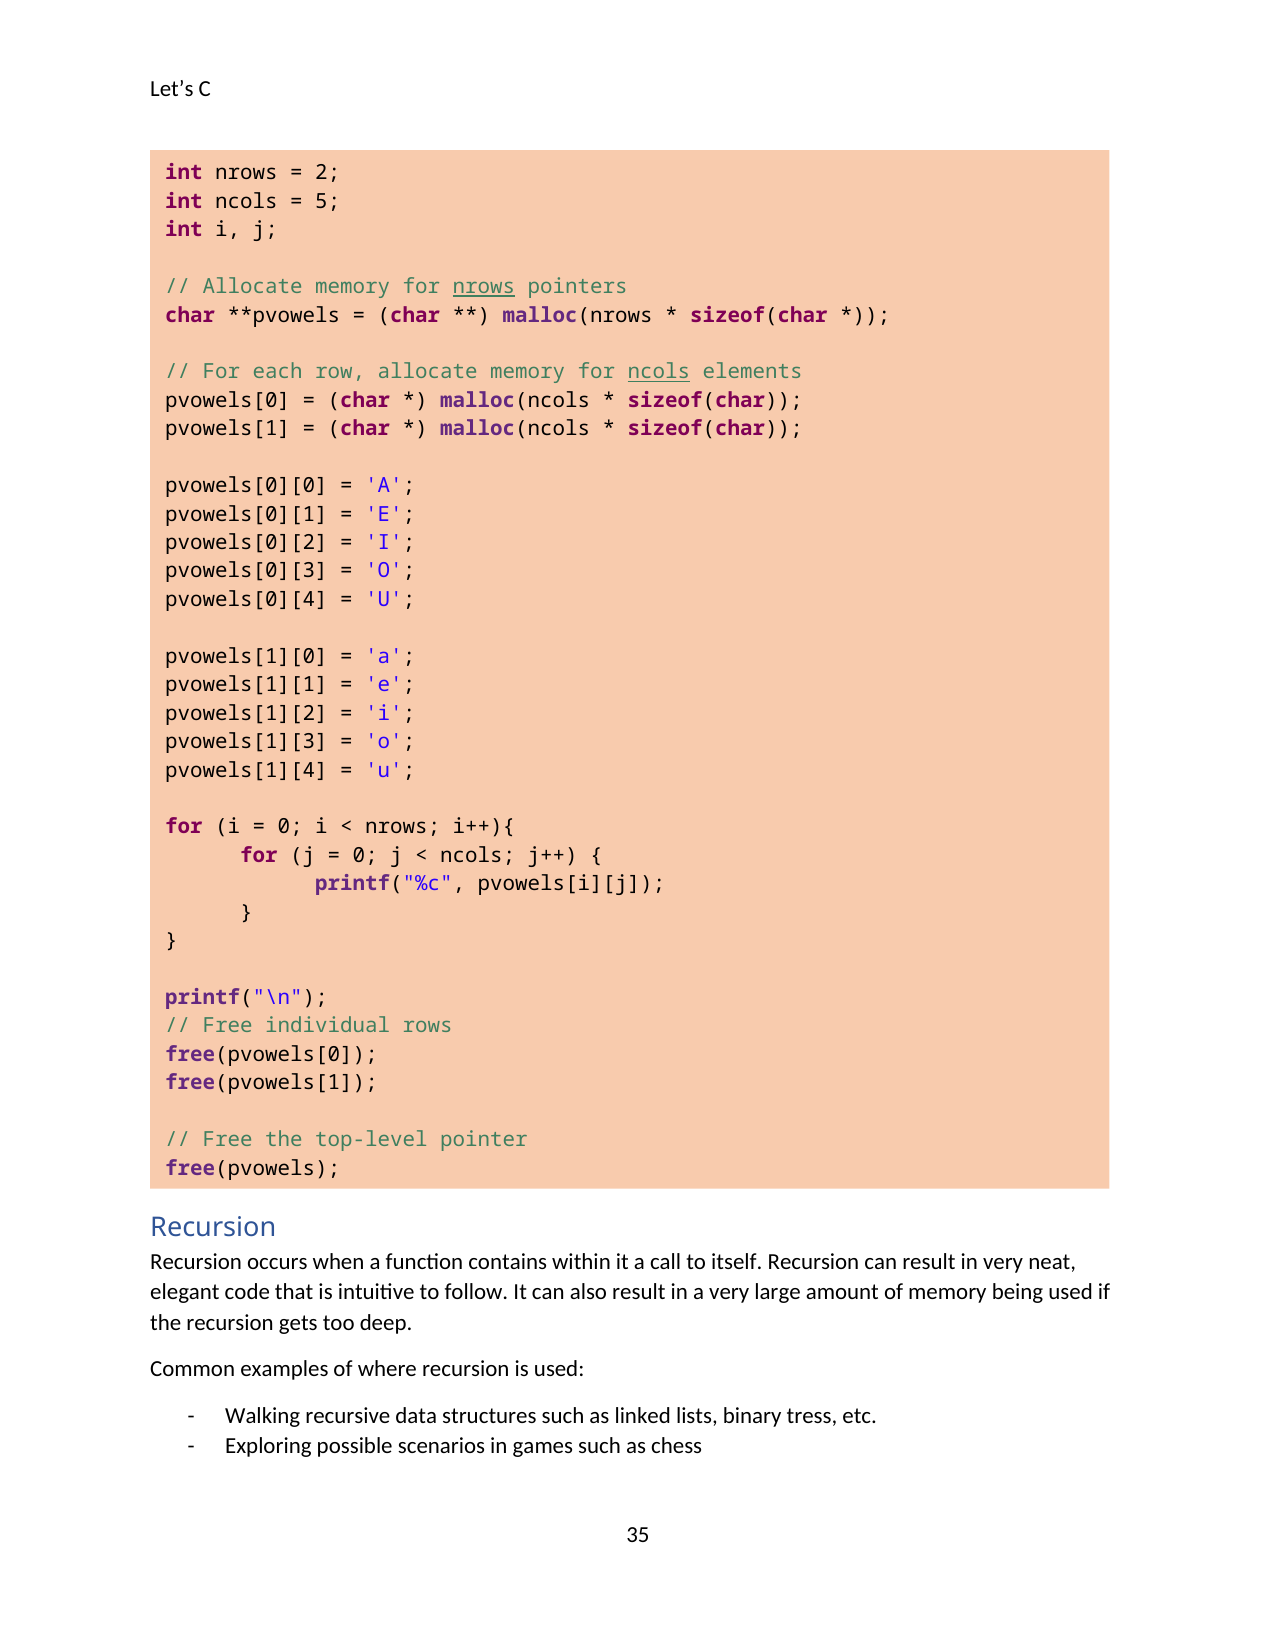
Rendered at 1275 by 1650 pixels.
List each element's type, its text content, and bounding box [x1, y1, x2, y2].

subtitle Recursion [150, 1207, 1125, 1244]
list Walking recursive data structures such as linked lists, binary tress, etc. [187, 1401, 1125, 1429]
text Common examples of where recursion is used: [150, 1354, 1125, 1383]
text Recursion occurs when a function contains within it a call to itself. Recursion can result in very neat, elegant code that is intuitive to follow. It can also result in a very large amount of memory being used if the recursion gets too deep. [150, 1247, 1125, 1336]
list Exploring possible scenarios in games such as chess [187, 1432, 1125, 1460]
